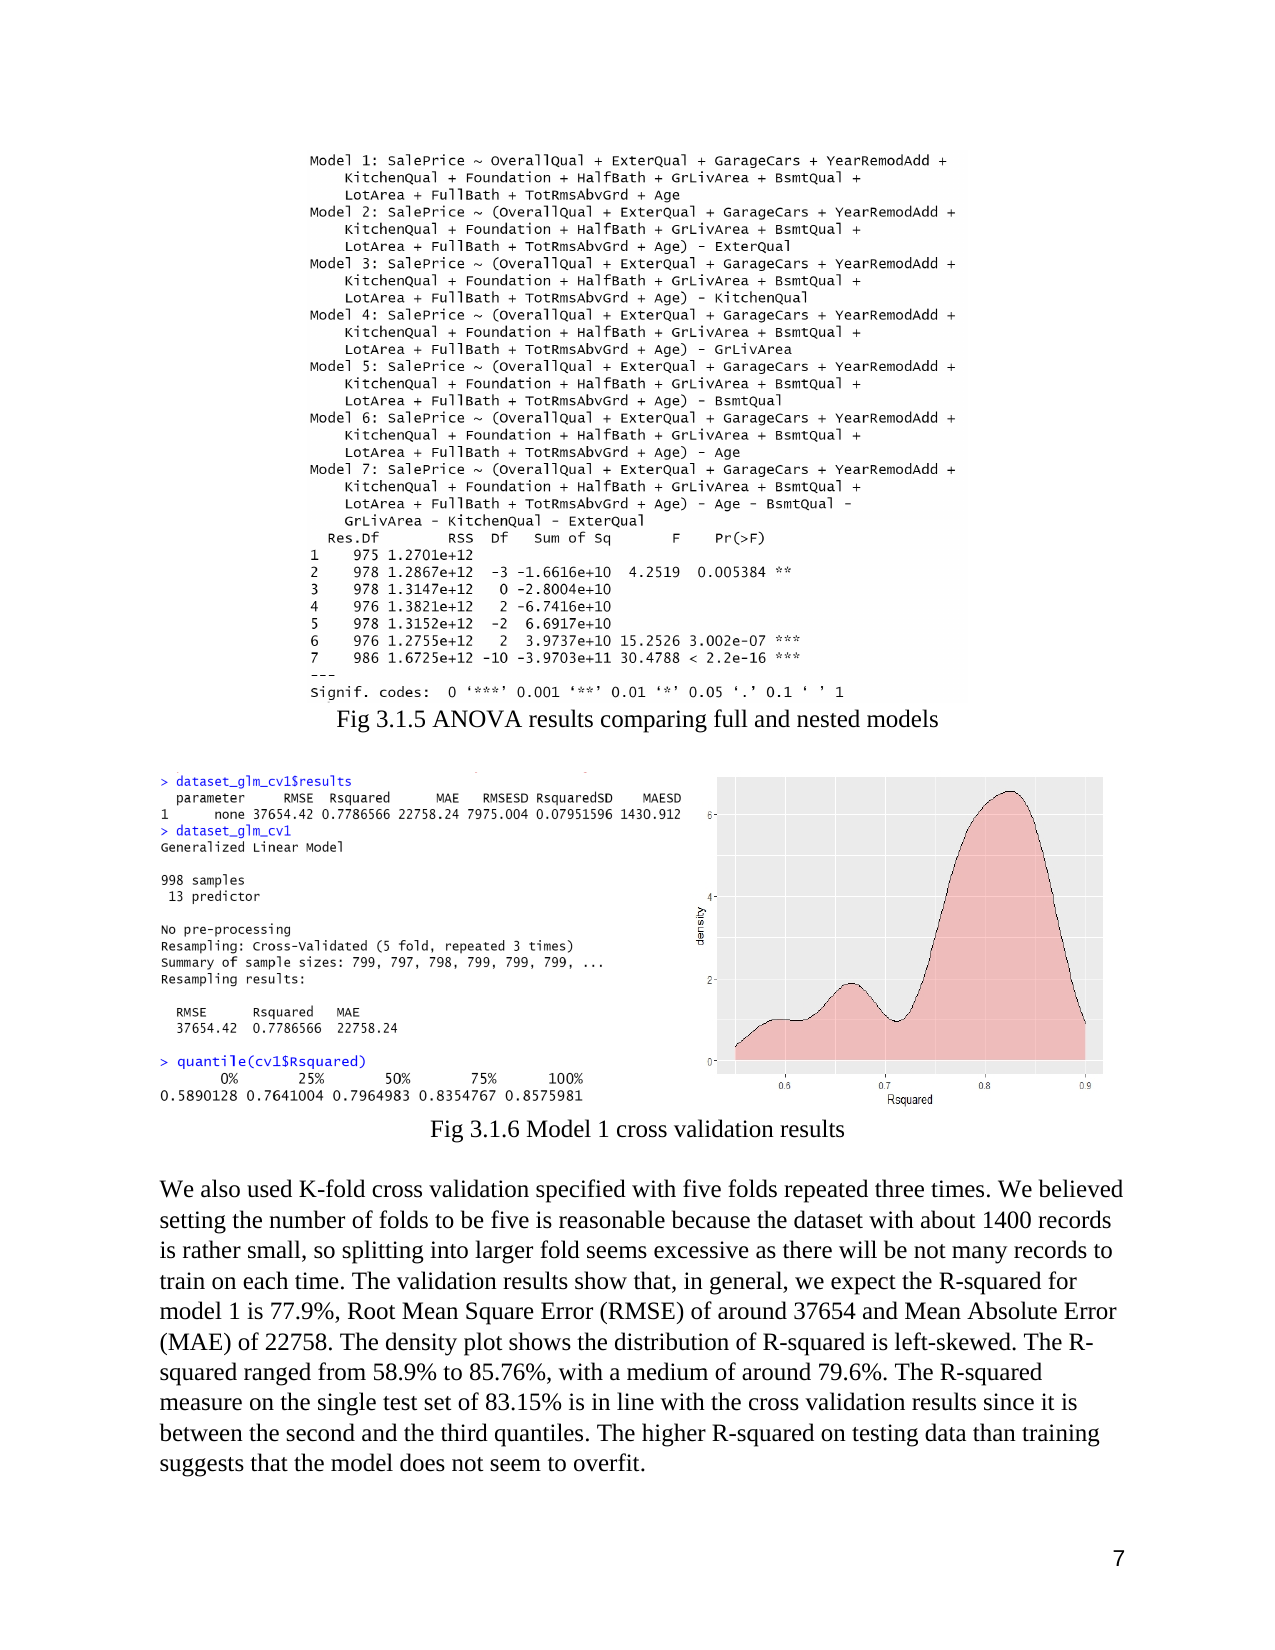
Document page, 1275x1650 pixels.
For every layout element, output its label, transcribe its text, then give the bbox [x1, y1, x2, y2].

text Fig 3.1.6 Model 1 cross validation results [150, 1114, 1125, 1142]
text We also used K-fold cross validation specified with five folds repeated three times. We believed setting the number of folds to be five is reasonable because the dataset with about 1400 records is rather small, so splitting into larger fold seems excessive as there will be not many records to train on each time. The validation results show that, in general, we expect the R-squared for model 1 is 77.9%, Root Mean Square Error (RMSE) of around 37654 and Mean Absolute Error (MAE) of 22758. The density plot shows the distribution of R-squared is left-skewed. The R-squared ranged from 58.9% to 85.76%, with a medium of around 79.6%. The R-squared measure on the single test set of 83.15% is in line with the cross validation results since it is between the second and the third quantiles. The higher R-squared on testing data than training suggests that the model does not seem to overfit. [159, 1174, 1125, 1477]
picture [150, 764, 1108, 1112]
picture [306, 150, 969, 703]
text Fig 3.1.5 ANOVA results comparing full and nested models [150, 704, 1125, 733]
